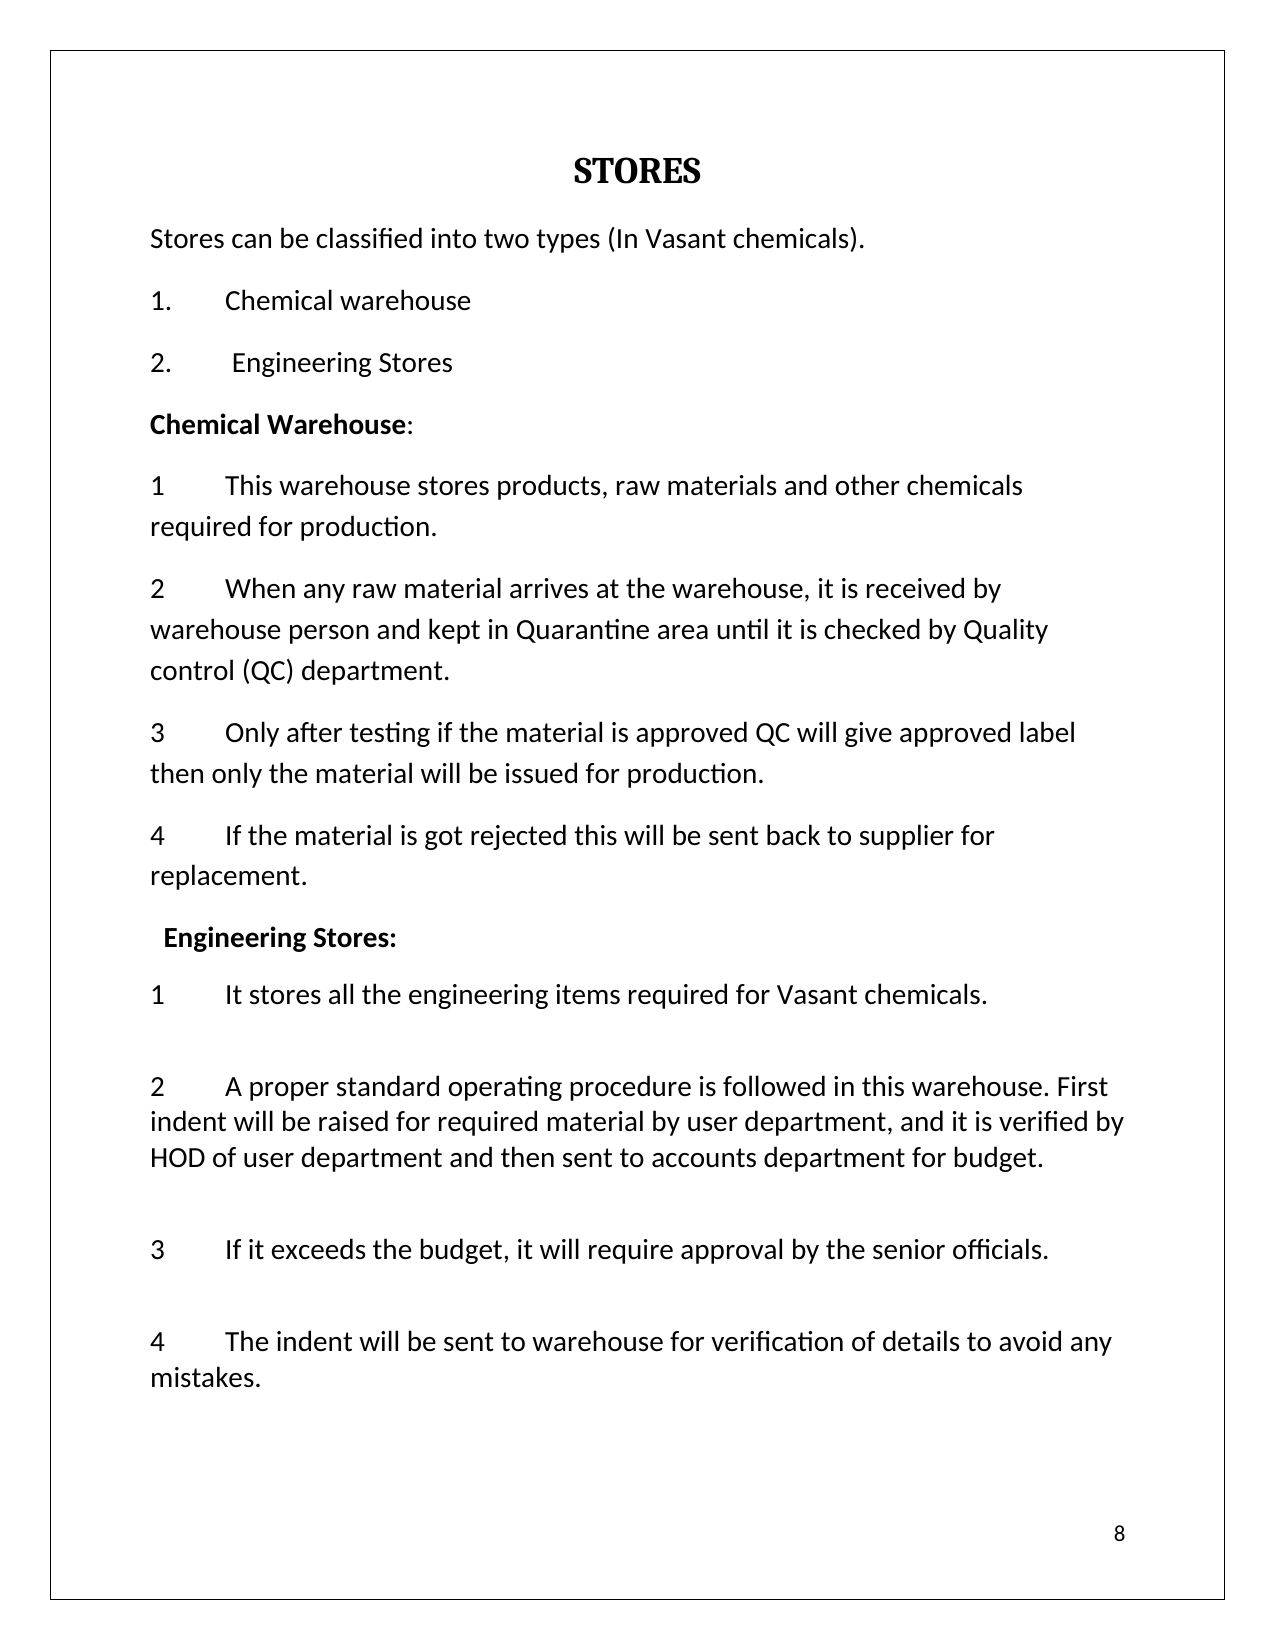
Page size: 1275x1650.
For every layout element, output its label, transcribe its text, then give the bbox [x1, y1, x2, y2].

text 1 It stores all the engineering items required for Vasant chemicals. [150, 976, 1125, 1047]
text Chemical Warehouse: [150, 406, 1125, 441]
text 3 Only after testing if the material is approved QC will give approved label then only the material will be issued for production. [150, 714, 1125, 790]
text 2 A proper standard operating procedure is followed in this warehouse. First indent will be raised for required material by user department, and it is verified by HOD of user department and then sent to accounts department for budget. [150, 1068, 1125, 1210]
text 1 This warehouse stores products, raw materials and other chemicals required for production. [150, 467, 1125, 544]
text Engineering Stores: [150, 919, 1125, 955]
text STORES [150, 150, 1125, 193]
text 1. Chemical warehouse [150, 282, 1125, 318]
text 2. Engineering Stores [150, 344, 1125, 379]
text 2 When any raw material arrives at the warehouse, it is received by warehouse person and kept in Quarantine area until it is checked by Quality control (QC) department. [150, 570, 1125, 688]
text Stores can be classified into two types (In Vasant chemicals). [150, 220, 1125, 256]
text 4 The indent will be sent to warehouse for verification of details to avoid any mistakes. [150, 1323, 1125, 1394]
text 4 If the material is got rejected this will be sent back to supplier for replacement. [150, 817, 1125, 893]
text 3 If it exceeds the budget, it will require approval by the senior officials. [150, 1231, 1125, 1302]
